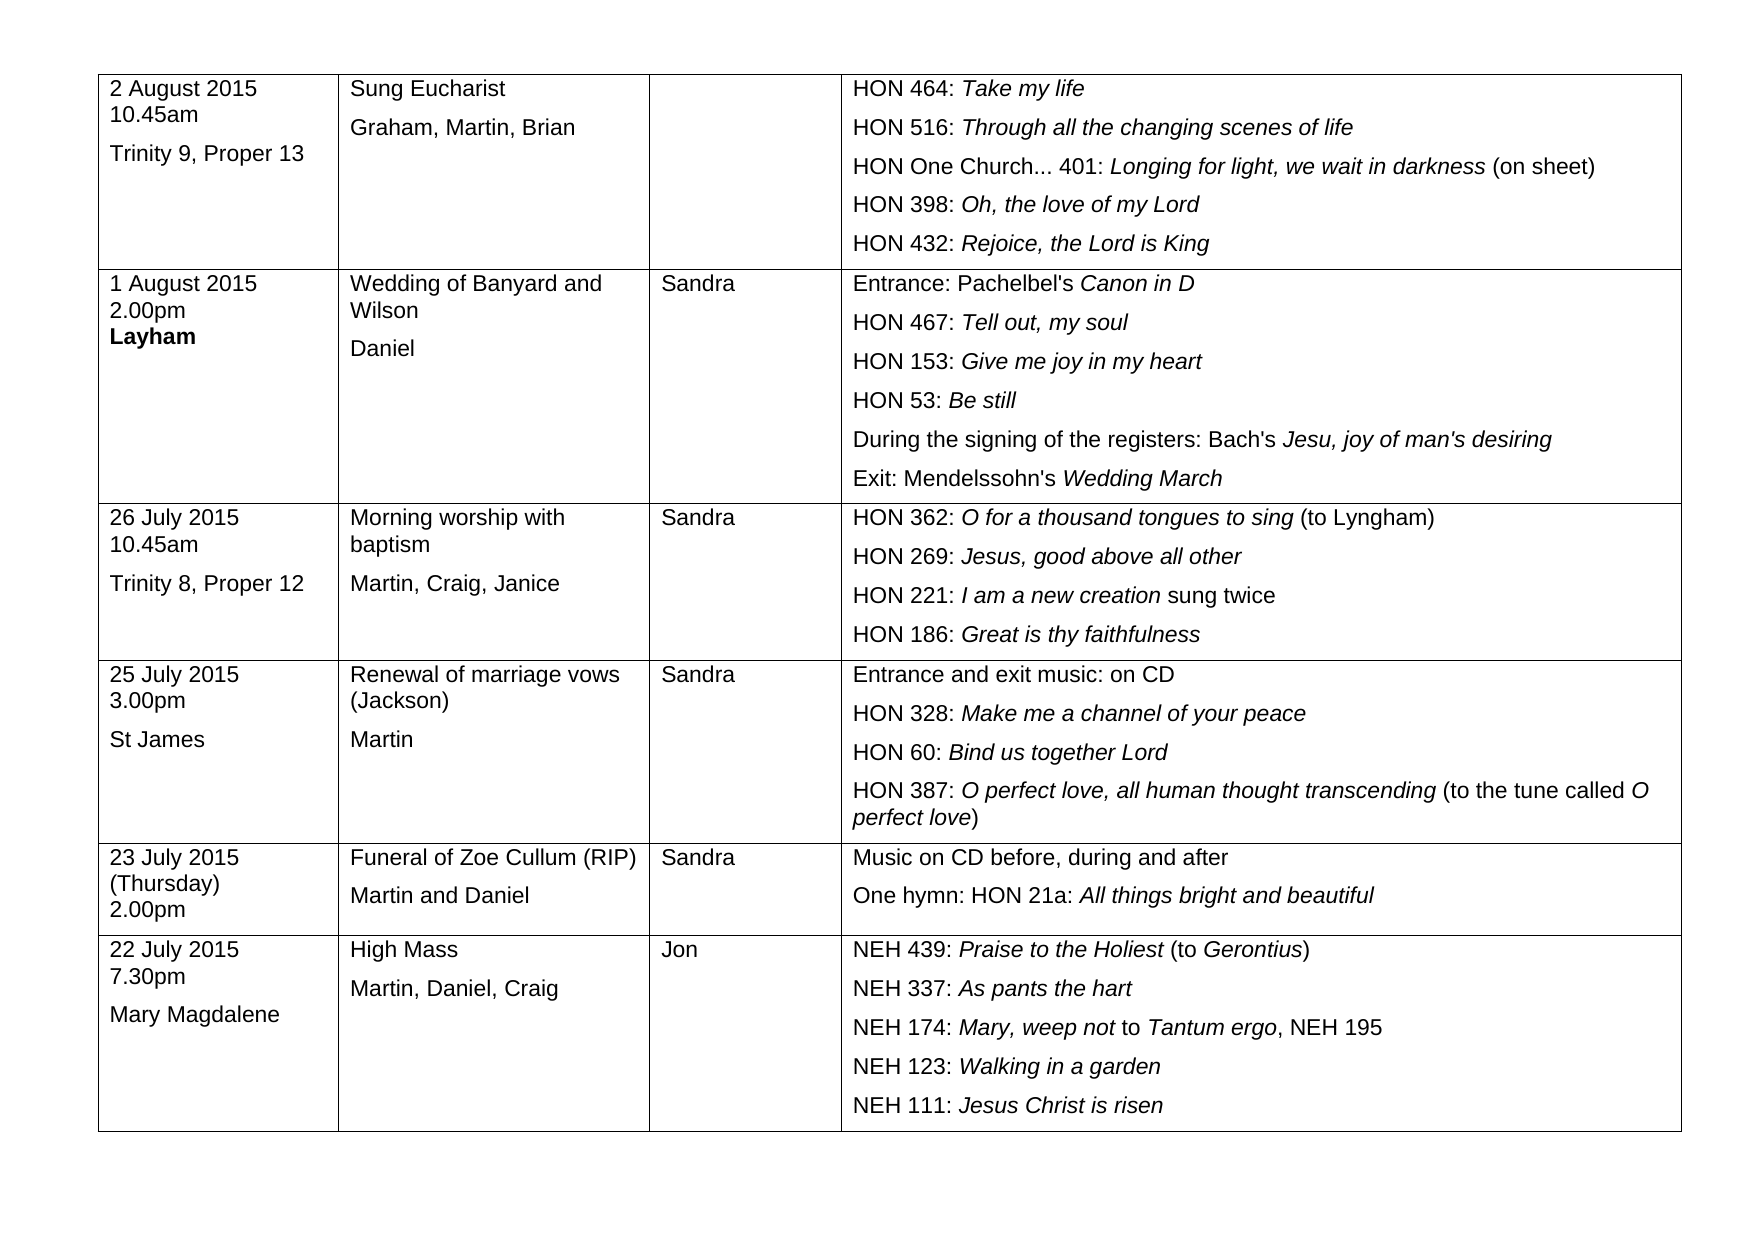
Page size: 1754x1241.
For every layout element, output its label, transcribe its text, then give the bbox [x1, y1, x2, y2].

table_cell 22 July 2015 7.30pm Mary Magdalene [99, 936, 338, 1131]
table_cell Funeral of Zoe Cullum (RIP) Martin and Daniel [339, 844, 649, 935]
table_cell Music on CD before, during and after One hymn: HON 21a: All things bright and beautiful [842, 844, 1681, 935]
table_cell 2 August 2015 10.45am Trinity 9, Proper 13 [99, 75, 338, 269]
table_cell 1 August 2015 2.00pm Layham [99, 270, 338, 503]
table_cell 26 July 2015 10.45am Trinity 8, Proper 12 [99, 504, 338, 660]
table_cell High Mass Martin, Daniel, Craig [339, 936, 649, 1131]
table_cell Sung Eucharist Graham, Martin, Brian [339, 75, 649, 269]
table_cell Entrance: Pachelbel's Canon in D HON 467: Tell out, my soul HON 153: Give me joy in my heart HON 53: Be still During the signing of the registers: Bach's Jesu, joy of man's desiring Exit: Mendelssohn's Wedding March [842, 270, 1681, 503]
table_cell Morning worship with baptism Martin, Craig, Janice [339, 504, 649, 660]
table_cell Renewal of marriage vows (Jackson) Martin [339, 661, 649, 843]
table_cell 25 July 2015 3.00pm St James [99, 661, 338, 843]
table_cell Entrance and exit music: on CD HON 328: Make me a channel of your peace HON 60: Bind us together Lord HON 387: O perfect love, all human thought transcending (to the tune called O perfect love) [842, 661, 1681, 843]
table_cell Sandra [650, 504, 841, 660]
table_cell Sandra [650, 270, 841, 503]
table_cell 23 July 2015 (Thursday) 2.00pm [99, 844, 338, 935]
table_cell Jon [650, 936, 841, 1131]
table_cell NEH 439: Praise to the Holiest (to Gerontius) NEH 337: As pants the hart NEH 174: Mary, weep not to Tantum ergo, NEH 195 NEH 123: Walking in a garden NEH 111: Jesus Christ is risen [842, 936, 1681, 1131]
table_cell Sandra [650, 844, 841, 935]
table_cell Sandra [650, 661, 841, 843]
table_cell HON 362: O for a thousand tongues to sing (to Lyngham) HON 269: Jesus, good above all other HON 221: I am a new creation sung twice HON 186: Great is thy faithfulness [842, 504, 1681, 660]
table_cell HON 464: Take my life HON 516: Through all the changing scenes of life HON One Church... 401: Longing for light, we wait in darkness (on sheet) HON 398: Oh, the love of my Lord HON 432: Rejoice, the Lord is King [842, 75, 1681, 269]
table_cell [650, 75, 841, 269]
table_cell Wedding of Banyard and Wilson Daniel [339, 270, 649, 503]
